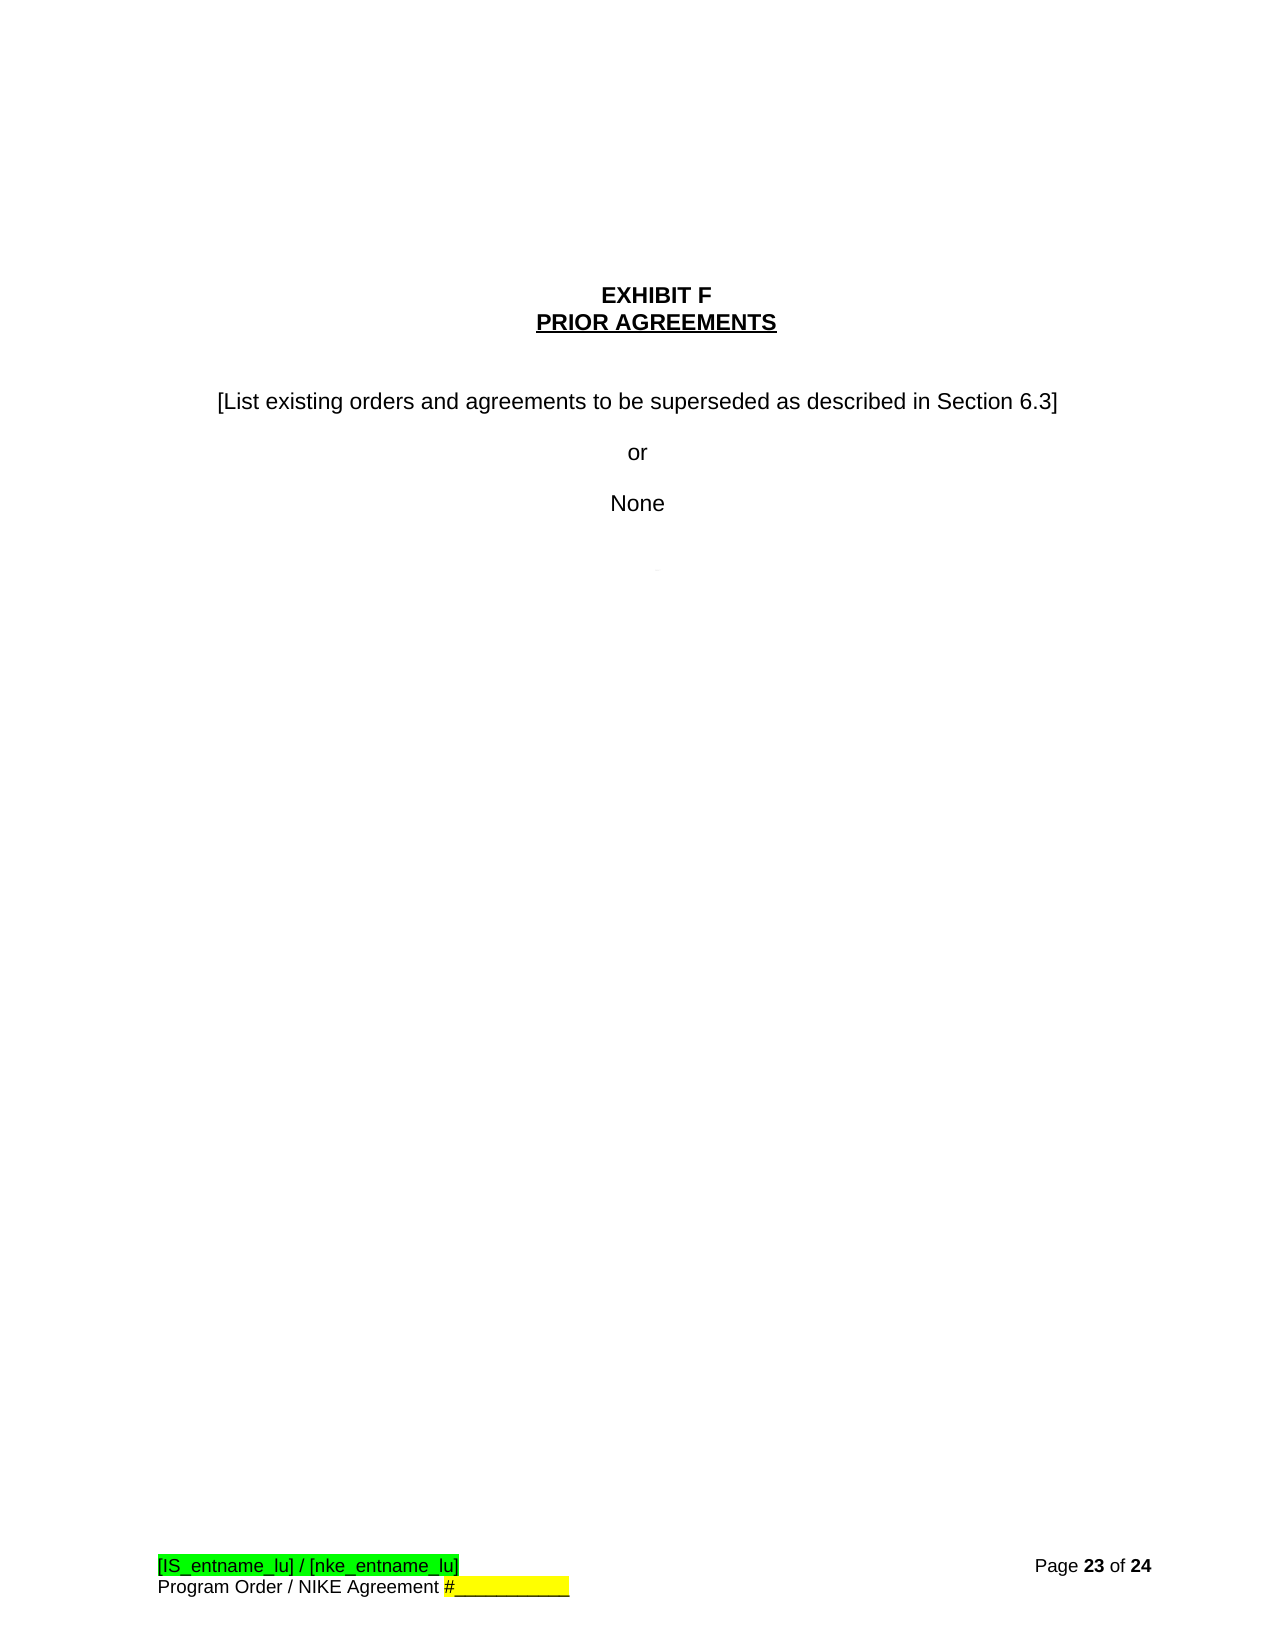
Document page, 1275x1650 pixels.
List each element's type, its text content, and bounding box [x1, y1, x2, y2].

text EXHIBIT F [157, 282, 1155, 308]
text PRIOR AGREEMENTS [157, 308, 1155, 335]
text or [120, 439, 1155, 465]
text [List existing orders and agreements to be superseded as described in Section 6.3] [120, 388, 1155, 414]
text None [120, 490, 1155, 517]
